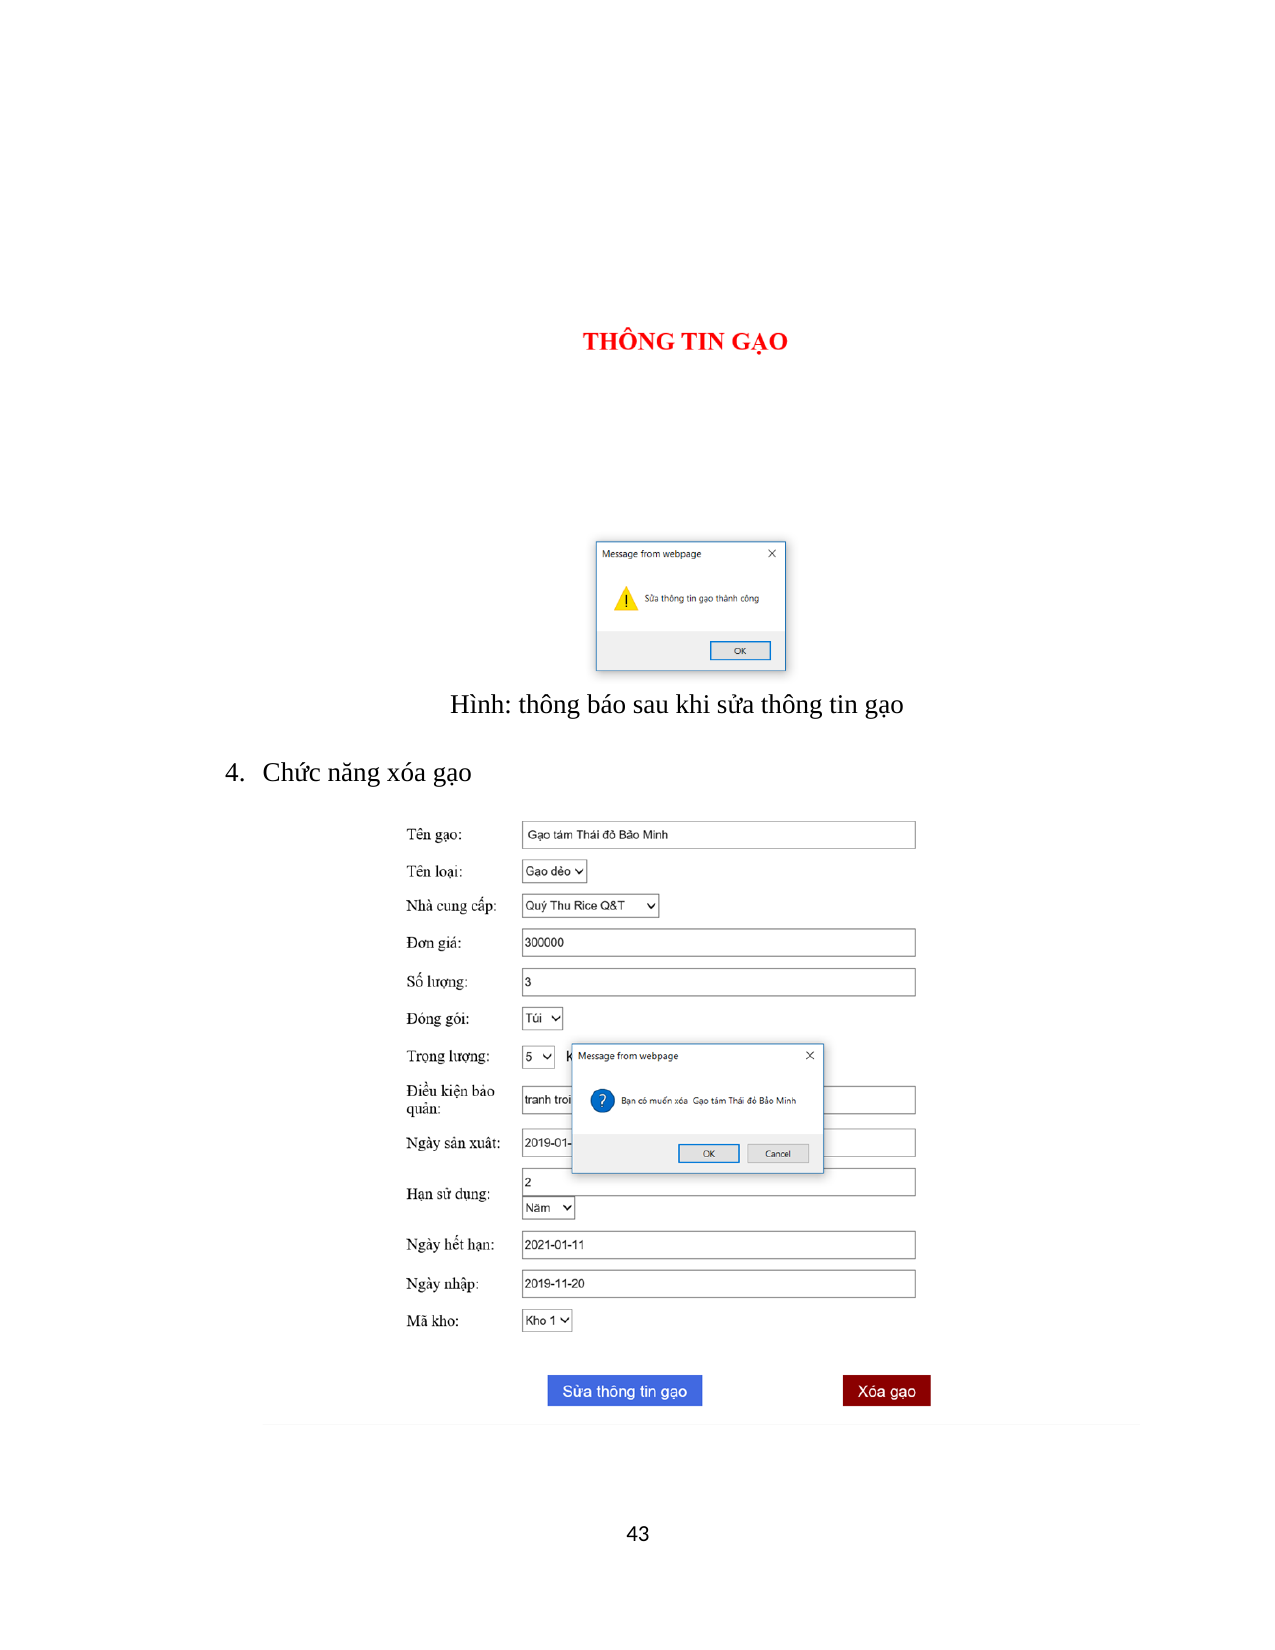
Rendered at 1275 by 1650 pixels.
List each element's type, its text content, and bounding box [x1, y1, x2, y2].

list Hình: thông báo sau khi sửa thông tin gạo [225, 684, 1125, 720]
picture [262, 816, 1140, 1425]
picture [150, 317, 1125, 684]
list Chức năng xóa gạo [225, 756, 1125, 787]
